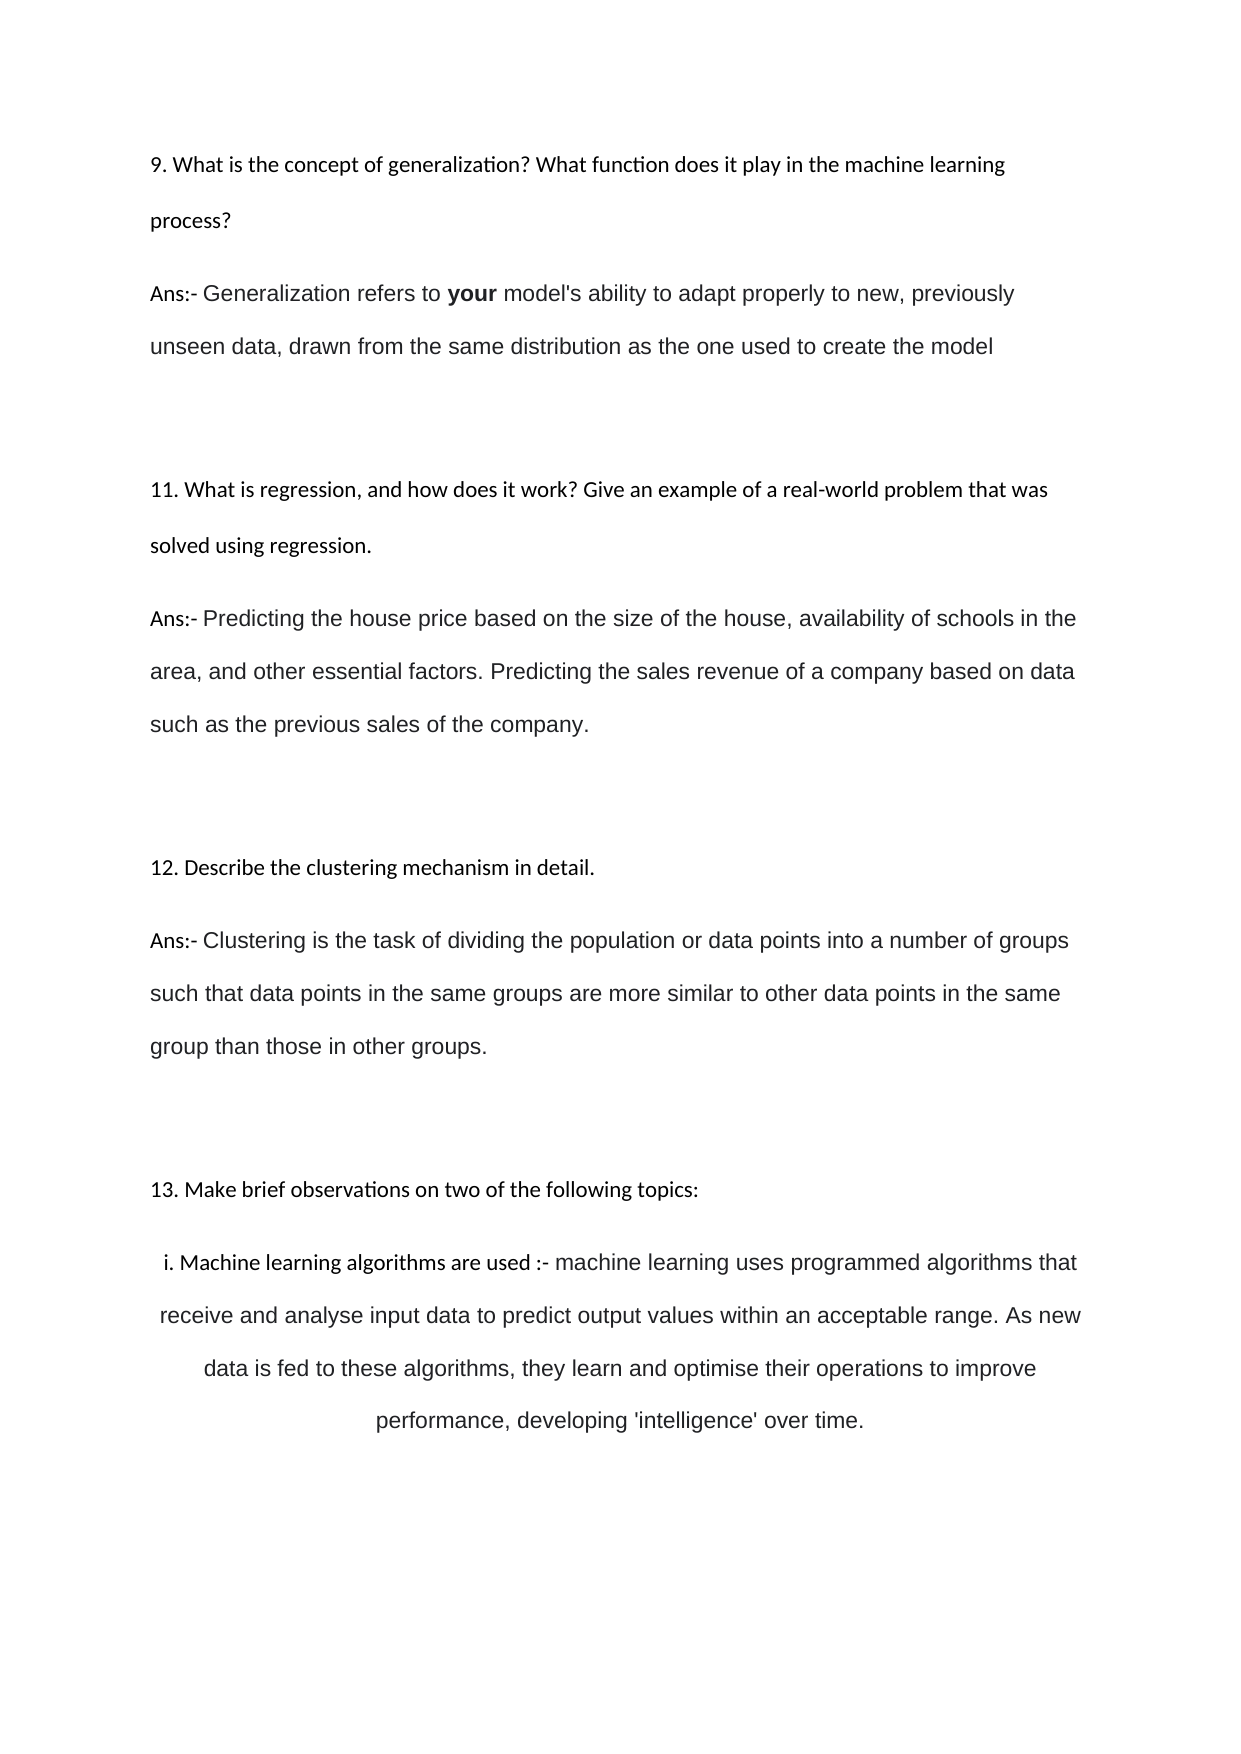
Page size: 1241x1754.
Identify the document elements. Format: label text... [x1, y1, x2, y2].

text 13. Make brief observations on two of the following topics: [150, 1175, 1090, 1203]
text Ans:- Predicting the house price based on the size of the house, availability of schools in the area, and other essential factors. Predicting the sales revenue of a company based on data such as the previous sales of the company. [150, 604, 1090, 737]
text 12. Describe the clustering mechanism in detail. [150, 853, 1090, 881]
text Ans:- Clustering is the task of dividing the population or data points into a number of groups such that data points in the same groups are more similar to other data points in the same group than those in other groups. [150, 926, 1090, 1059]
text 9. What is the concept of generalization? What function does it play in the machine learning process? [150, 150, 1090, 234]
text Ans:- Generalization refers to your model's ability to adapt properly to new, previously unseen data, drawn from the same distribution as the one used to create the model [150, 279, 1090, 359]
text i. Machine learning algorithms are used :- machine learning uses programmed algorithms that receive and analyse input data to predict output values within an acceptable range. As new data is fed to these algorithms, they learn and optimise their operations to improve performance, developing 'intelligence' over time. [150, 1248, 1090, 1434]
text 11. What is regression, and how does it work? Give an example of a real-world problem that was solved using regression. [150, 475, 1090, 559]
